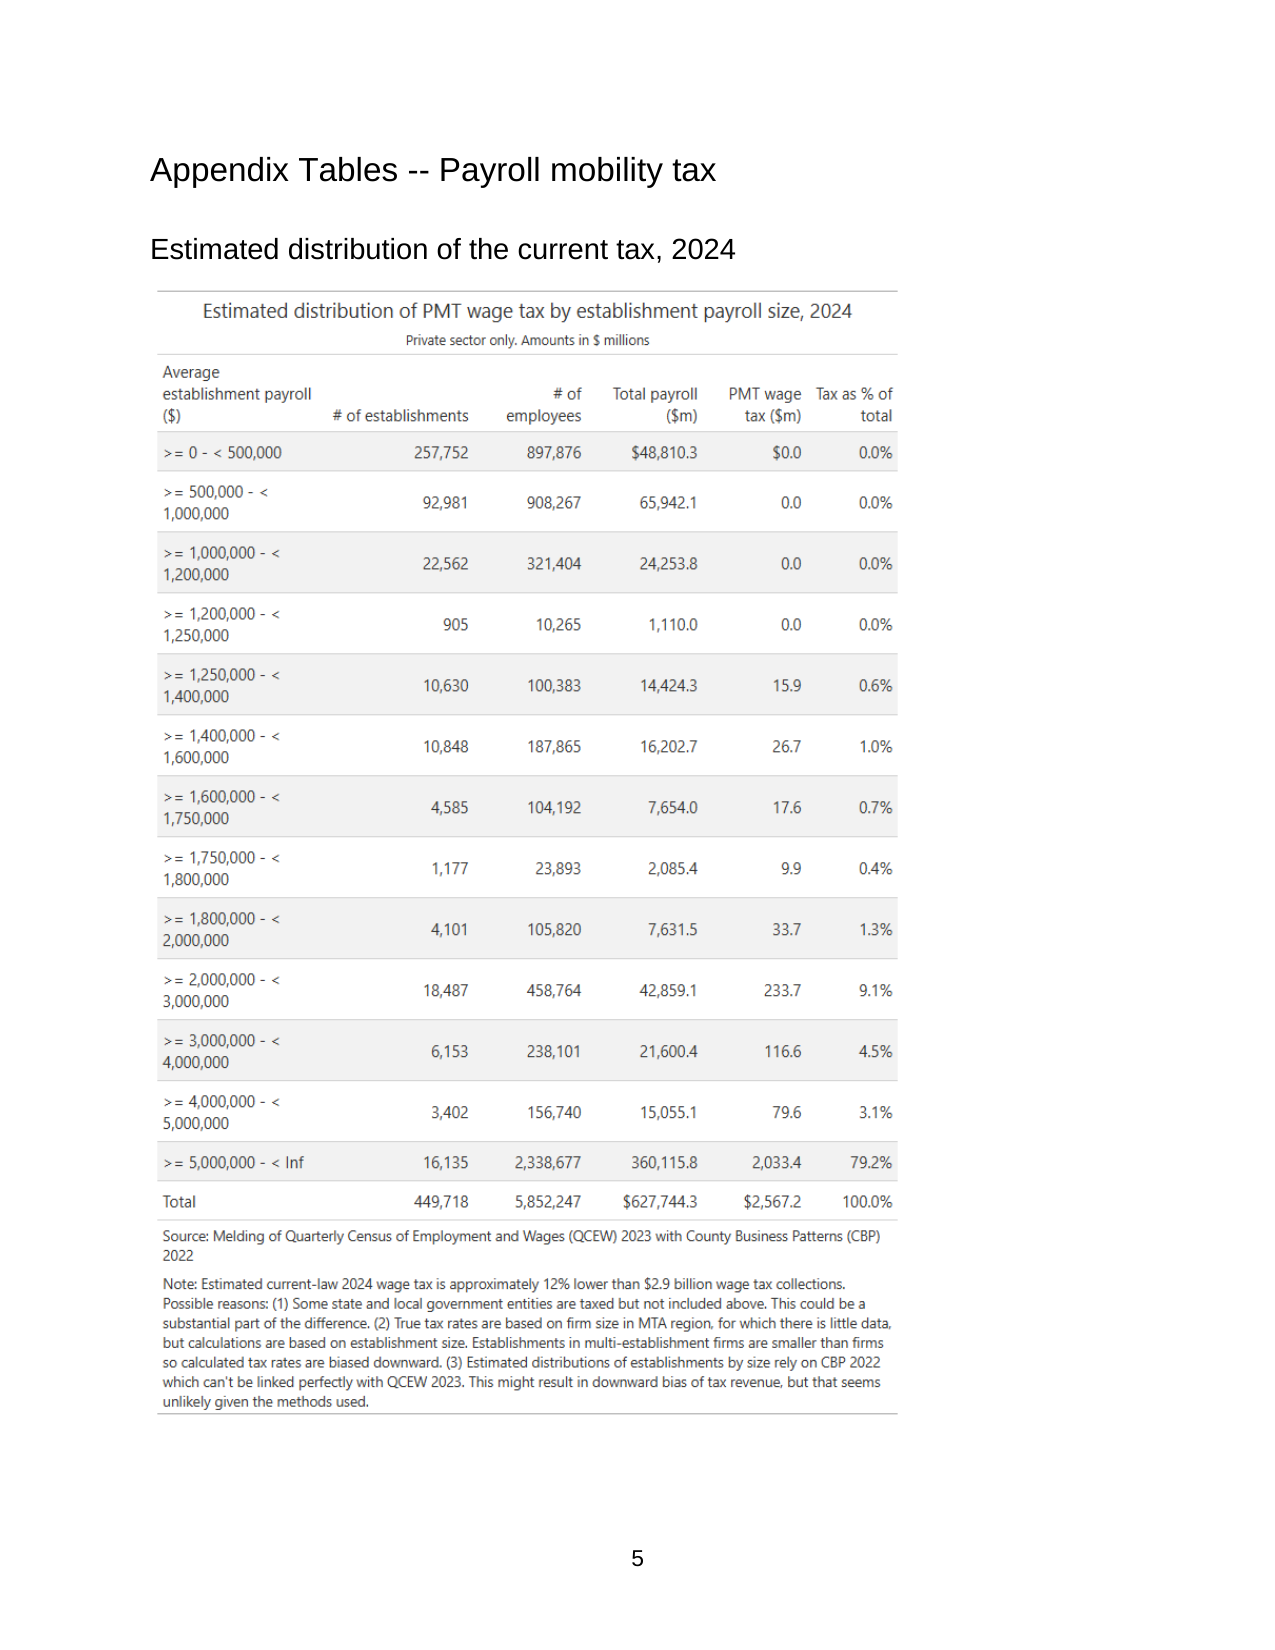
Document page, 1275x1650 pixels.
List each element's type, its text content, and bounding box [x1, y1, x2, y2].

subtitle Appendix Tables -- Payroll mobility tax [150, 150, 1125, 188]
picture [150, 282, 904, 1422]
subtitle Estimated distribution of the current tax, 2024 [150, 232, 1125, 265]
